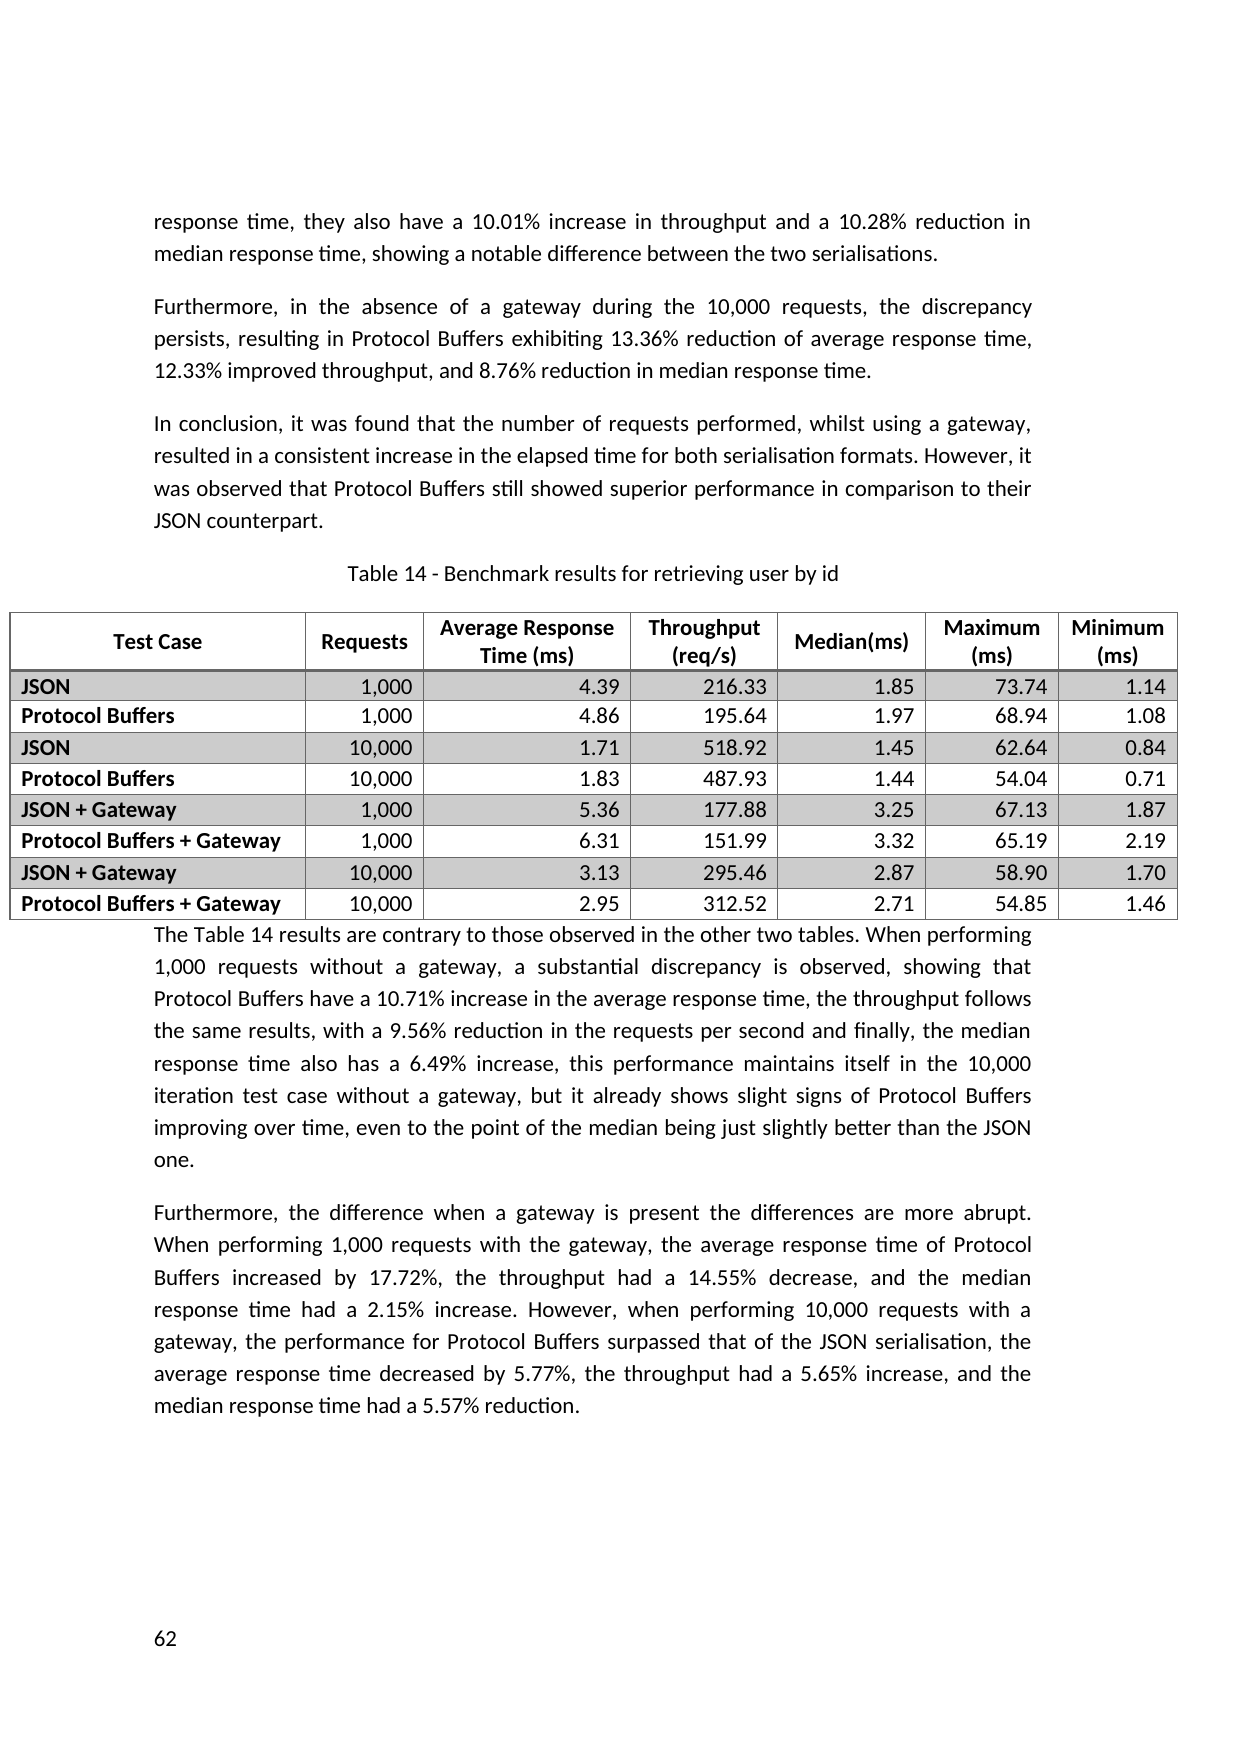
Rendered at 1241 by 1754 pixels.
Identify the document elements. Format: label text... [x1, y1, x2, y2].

text Furthermore, the difference when a gateway is present the differences are more abrupt. When performing 1,000 requests with the gateway, the average response time of Protocol Buffers increased by 17.72%, the throughput had a 14.55% decrease, and the median response time had a 2.15% increase. However, when performing 10,000 requests with a gateway, the performance for Protocol Buffers surpassed that of the JSON serialisation, the average response time decreased by 5.77%, the throughput had a 5.65% increase, and the median response time had a 5.57% reduction. [153, 1198, 1033, 1419]
table_cell 1.71 [424, 733, 630, 763]
table_header Median(ms) [778, 613, 925, 669]
table_cell 58.90 [926, 858, 1058, 888]
table_cell 1.70 [1059, 858, 1177, 888]
table_header Maximum (ms) [926, 613, 1058, 669]
table_cell 6.31 [424, 826, 630, 857]
table_cell 5.36 [424, 795, 630, 825]
table_cell 1,000 [306, 826, 423, 857]
table_cell 1,000 [306, 701, 423, 732]
table_cell 54.85 [926, 889, 1058, 919]
table_cell 1.87 [1059, 795, 1177, 825]
table_cell 487.93 [631, 764, 777, 794]
table_cell 73.74 [926, 672, 1058, 700]
table_cell 4.39 [424, 672, 630, 700]
table_cell 1,000 [306, 672, 423, 700]
table_cell JSON [11, 733, 305, 763]
table_cell 1.14 [1059, 672, 1177, 700]
table_cell Protocol Buffers [11, 701, 305, 732]
table_cell 518.92 [631, 733, 777, 763]
text Table 14 - Benchmark results for retrieving user by id [153, 559, 1033, 587]
table_cell 54.04 [926, 764, 1058, 794]
table_header Minimum (ms) [1059, 613, 1177, 669]
table_cell 3.32 [778, 826, 925, 857]
table_cell 68.94 [926, 701, 1058, 732]
table_cell 1.83 [424, 764, 630, 794]
table_cell 10,000 [306, 733, 423, 763]
table_cell 10,000 [306, 764, 423, 794]
table_cell 10,000 [306, 889, 423, 919]
table_cell 3.13 [424, 858, 630, 888]
table_cell 177.88 [631, 795, 777, 825]
table_cell 312.52 [631, 889, 777, 919]
table_cell Protocol Buffers [11, 764, 305, 794]
table_cell 1.45 [778, 733, 925, 763]
table_cell 1.44 [778, 764, 925, 794]
table_cell 1.46 [1059, 889, 1177, 919]
table_cell 0.71 [1059, 764, 1177, 794]
table_header Requests [306, 613, 423, 669]
table_cell 216.33 [631, 672, 777, 700]
table_cell 151.99 [631, 826, 777, 857]
text Furthermore, in the absence of a gateway during the 10,000 requests, the discrepancy persists, resulting in Protocol Buffers exhibiting 13.36% reduction of average response time, 12.33% improved throughput, and 8.76% reduction in median response time. [153, 292, 1033, 384]
table_cell 0.84 [1059, 733, 1177, 763]
table_header Test Case [11, 613, 305, 669]
table_cell 2.87 [778, 858, 925, 888]
text In conclusion, it was found that the number of requests performed, whilst using a gateway, resulted in a consistent increase in the elapsed time for both serialisation formats. However, it was observed that Protocol Buffers still showed superior performance in comparison to their JSON counterpart. [153, 409, 1033, 534]
table_cell 2.19 [1059, 826, 1177, 857]
table_cell Protocol Buffers + Gateway [11, 826, 305, 857]
table_cell 2.95 [424, 889, 630, 919]
table_cell 65.19 [926, 826, 1058, 857]
table_cell 1.97 [778, 701, 925, 732]
table_header Average Response Time (ms) [424, 613, 630, 669]
table_cell 195.64 [631, 701, 777, 732]
table_cell 4.86 [424, 701, 630, 732]
table_cell 10,000 [306, 858, 423, 888]
table_cell Protocol Buffers + Gateway [11, 889, 305, 919]
table_cell 67.13 [926, 795, 1058, 825]
table_cell 3.25 [778, 795, 925, 825]
table_cell 62.64 [926, 733, 1058, 763]
table_header Throughput (req/s) [631, 613, 777, 669]
table_cell 2.71 [778, 889, 925, 919]
table_cell JSON + Gateway [11, 858, 305, 888]
table_cell JSON + Gateway [11, 795, 305, 825]
table_cell 295.46 [631, 858, 777, 888]
text The Table 14 results are contrary to those observed in the other two tables. When performing 1,000 requests without a gateway, a substantial discrepancy is observed, showing that Protocol Buffers have a 10.71% increase in the average response time, the throughput follows the same results, with a 9.56% reduction in the requests per second and finally, the median response time also has a 6.49% increase, this performance maintains itself in the 10,000 iteration test case without a gateway, but it already shows slight signs of Protocol Buffers improving over time, even to the point of the median being just slightly better than the JSON one. [153, 920, 1033, 1173]
table_cell 1.08 [1059, 701, 1177, 732]
table_cell 1,000 [306, 795, 423, 825]
table_cell JSON [11, 672, 305, 700]
table_cell 1.85 [778, 672, 925, 700]
